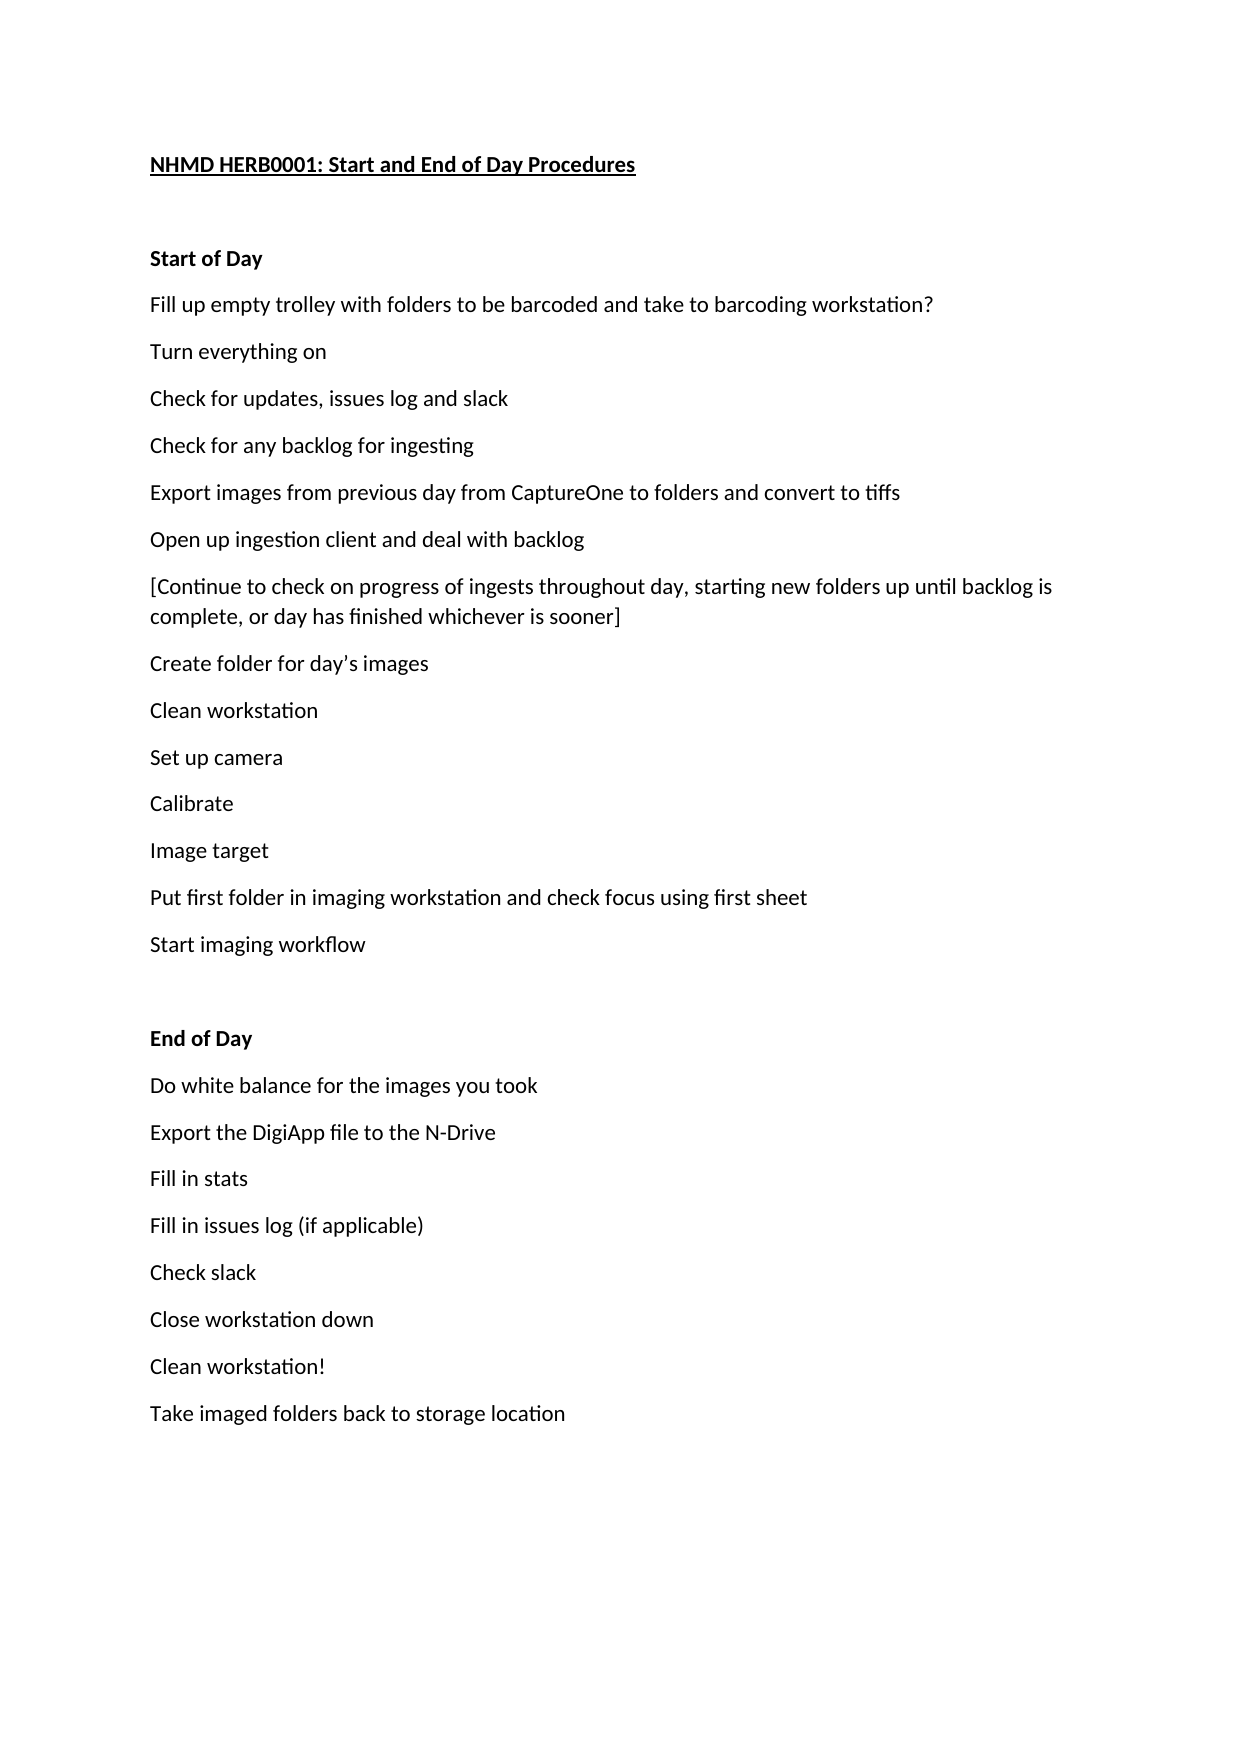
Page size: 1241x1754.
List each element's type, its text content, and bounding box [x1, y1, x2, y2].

text Set up camera [150, 743, 1090, 771]
text Clean workstation [150, 696, 1090, 724]
text Create folder for day’s images [150, 649, 1090, 677]
text Start imaging workflow [150, 930, 1090, 958]
text Export the DigiApp file to the N-Drive [150, 1118, 1090, 1146]
text NHMD HERB0001: Start and End of Day Procedures [150, 150, 1090, 178]
text Start of Day [150, 244, 1090, 272]
text Turn everything on [150, 337, 1090, 366]
text Image target [150, 836, 1090, 864]
text Fill in issues log (if applicable) [150, 1211, 1090, 1239]
text Put first folder in imaging workstation and check focus using first sheet [150, 883, 1090, 911]
text Open up ingestion client and deal with backlog [150, 525, 1090, 553]
text Check for any backlog for ingesting [150, 431, 1090, 459]
text Do white balance for the images you took [150, 1071, 1090, 1099]
text Check slack [150, 1258, 1090, 1286]
text Calibrate [150, 789, 1090, 818]
text Close workstation down [150, 1305, 1090, 1333]
text Fill up empty trolley with folders to be barcoded and take to barcoding workstation? [150, 291, 1090, 319]
text End of Day [150, 1024, 1090, 1052]
text Take imaged folders back to storage location [150, 1399, 1090, 1427]
text Fill in stats [150, 1164, 1090, 1193]
text [Continue to check on progress of ingests throughout day, starting new folders up until backlog is complete, or day has finished whichever is sooner] [150, 572, 1090, 630]
text Export images from previous day from CaptureOne to folders and convert to tiffs [150, 478, 1090, 506]
text Check for updates, issues log and slack [150, 384, 1090, 412]
text Clean workstation! [150, 1352, 1090, 1380]
